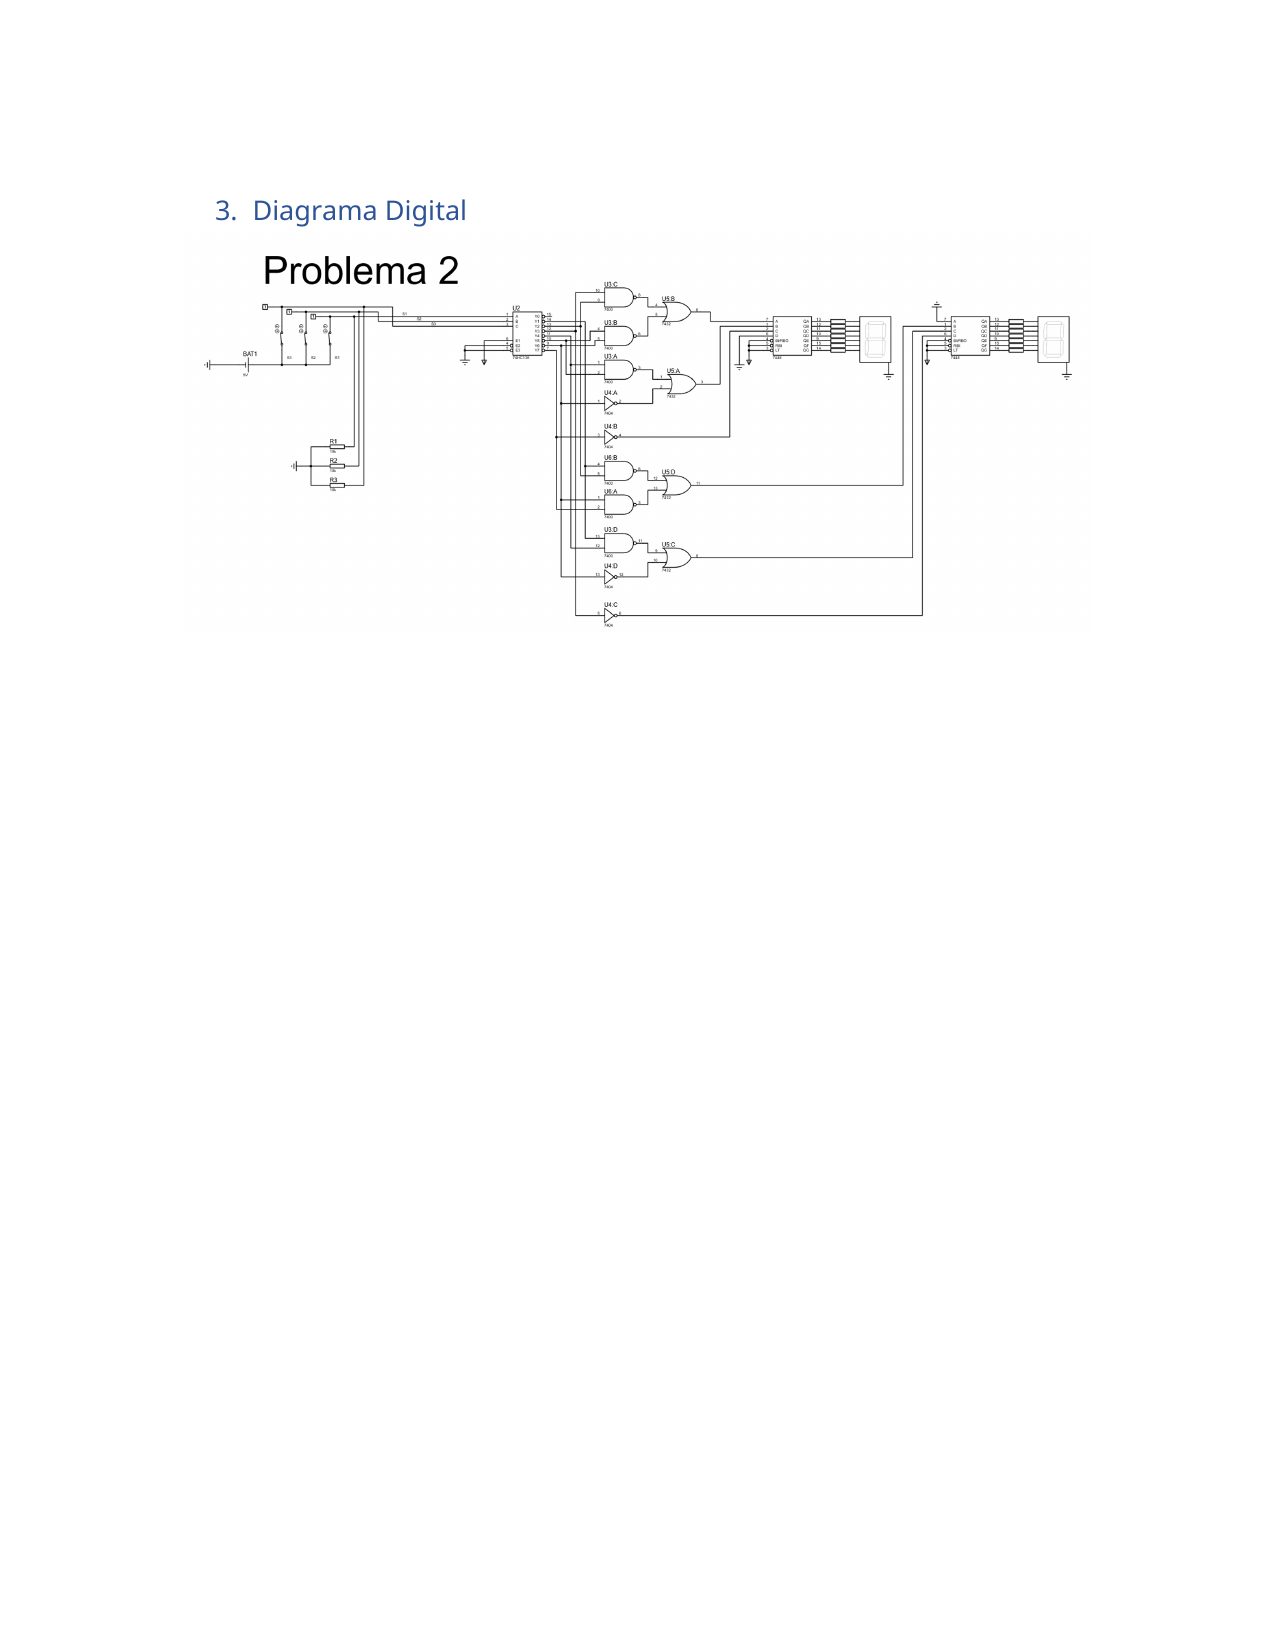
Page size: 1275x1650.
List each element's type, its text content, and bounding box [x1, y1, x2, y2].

picture [183, 231, 1092, 633]
subtitle Diagrama Digital [215, 192, 1098, 228]
